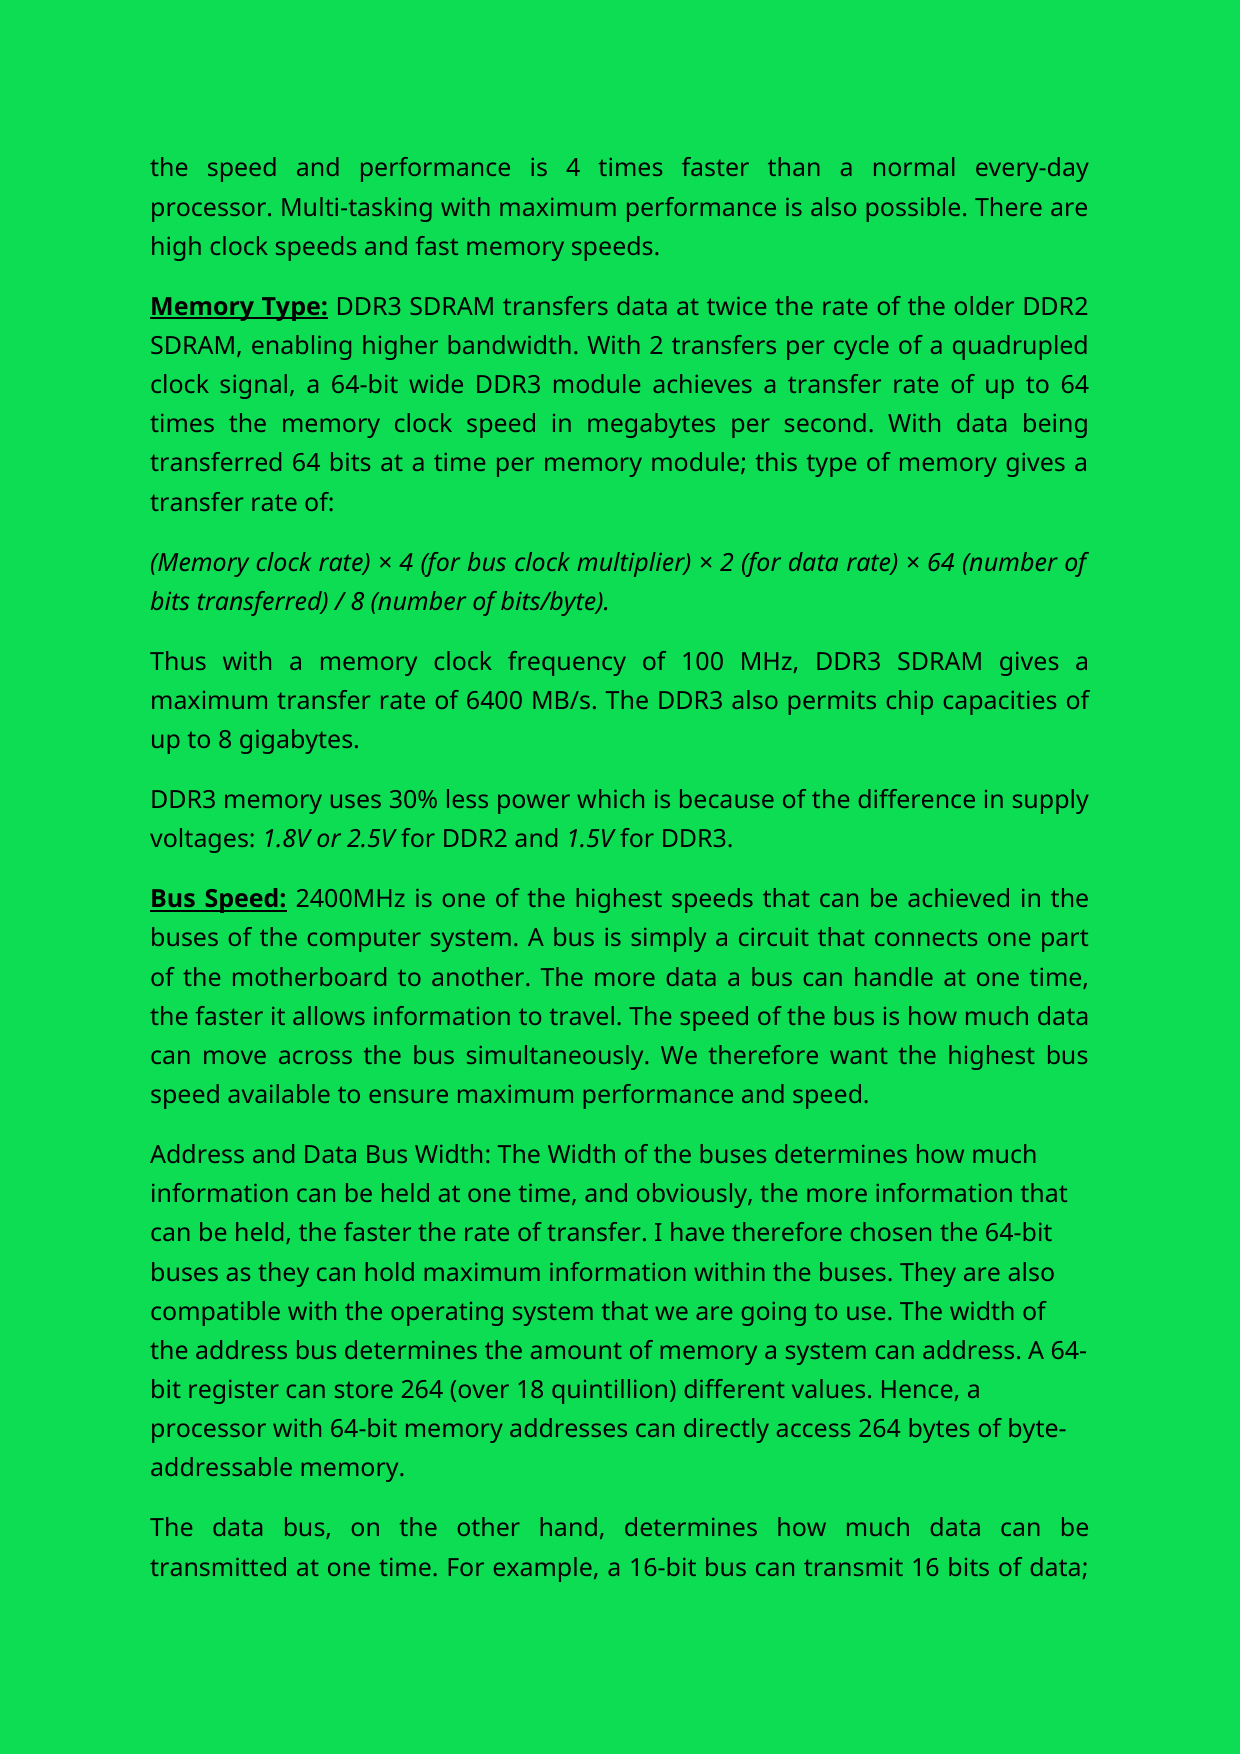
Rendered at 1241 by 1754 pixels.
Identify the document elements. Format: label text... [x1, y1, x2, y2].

text Bus Speed: 2400MHz is one of the highest speeds that can be achieved in the buses of the computer system. A bus is simply a circuit that connects one part of the motherboard to another. The more data a bus can handle at one time, the faster it allows information to travel. The speed of the bus is how much data can move across the bus simultaneously. We therefore want the highest bus speed available to ensure maximum performance and speed. [150, 881, 1090, 1111]
text DDR3 memory uses 30% less power which is because of the difference in supply voltages: 1.8V or 2.5V for DDR2 and 1.5V for DDR3. [150, 782, 1090, 855]
text Address and Data Bus Width: The Width of the buses determines how much information can be held at one time, and obviously, the more information that can be held, the faster the rate of transfer. I have therefore chosen the 64-bit buses as they can hold maximum information within the buses. They are also compatible with the operating system that we are going to use. The width of the address bus determines the amount of memory a system can address. A 64-bit register can store 264 (over 18 quintillion) different values. Hence, a processor with 64-bit memory addresses can directly access 264 bytes of byte-addressable memory. [150, 1137, 1090, 1484]
text Memory Type: DDR3 SDRAM transfers data at twice the rate of the older DDR2 SDRAM, enabling higher bandwidth. With 2 transfers per cycle of a quadrupled clock signal, a 64-bit wide DDR3 module achieves a transfer rate of up to 64 times the memory clock speed in megabytes per second. With data being transferred 64 bits at a time per memory module; this type of memory gives a transfer rate of: [150, 288, 1090, 518]
text Thus with a memory clock frequency of 100 MHz, DDR3 SDRAM gives a maximum transfer rate of 6400 MB/s. The DDR3 also permits chip capacities of up to 8 gigabytes. [150, 643, 1090, 756]
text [150, 1510, 1090, 1583]
text (Memory clock rate) × 4 (for bus clock multiplier) × 2 (for data rate) × 64 (number of bits transferred) / 8 (number of bits/byte). [150, 544, 1090, 617]
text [150, 150, 1090, 262]
